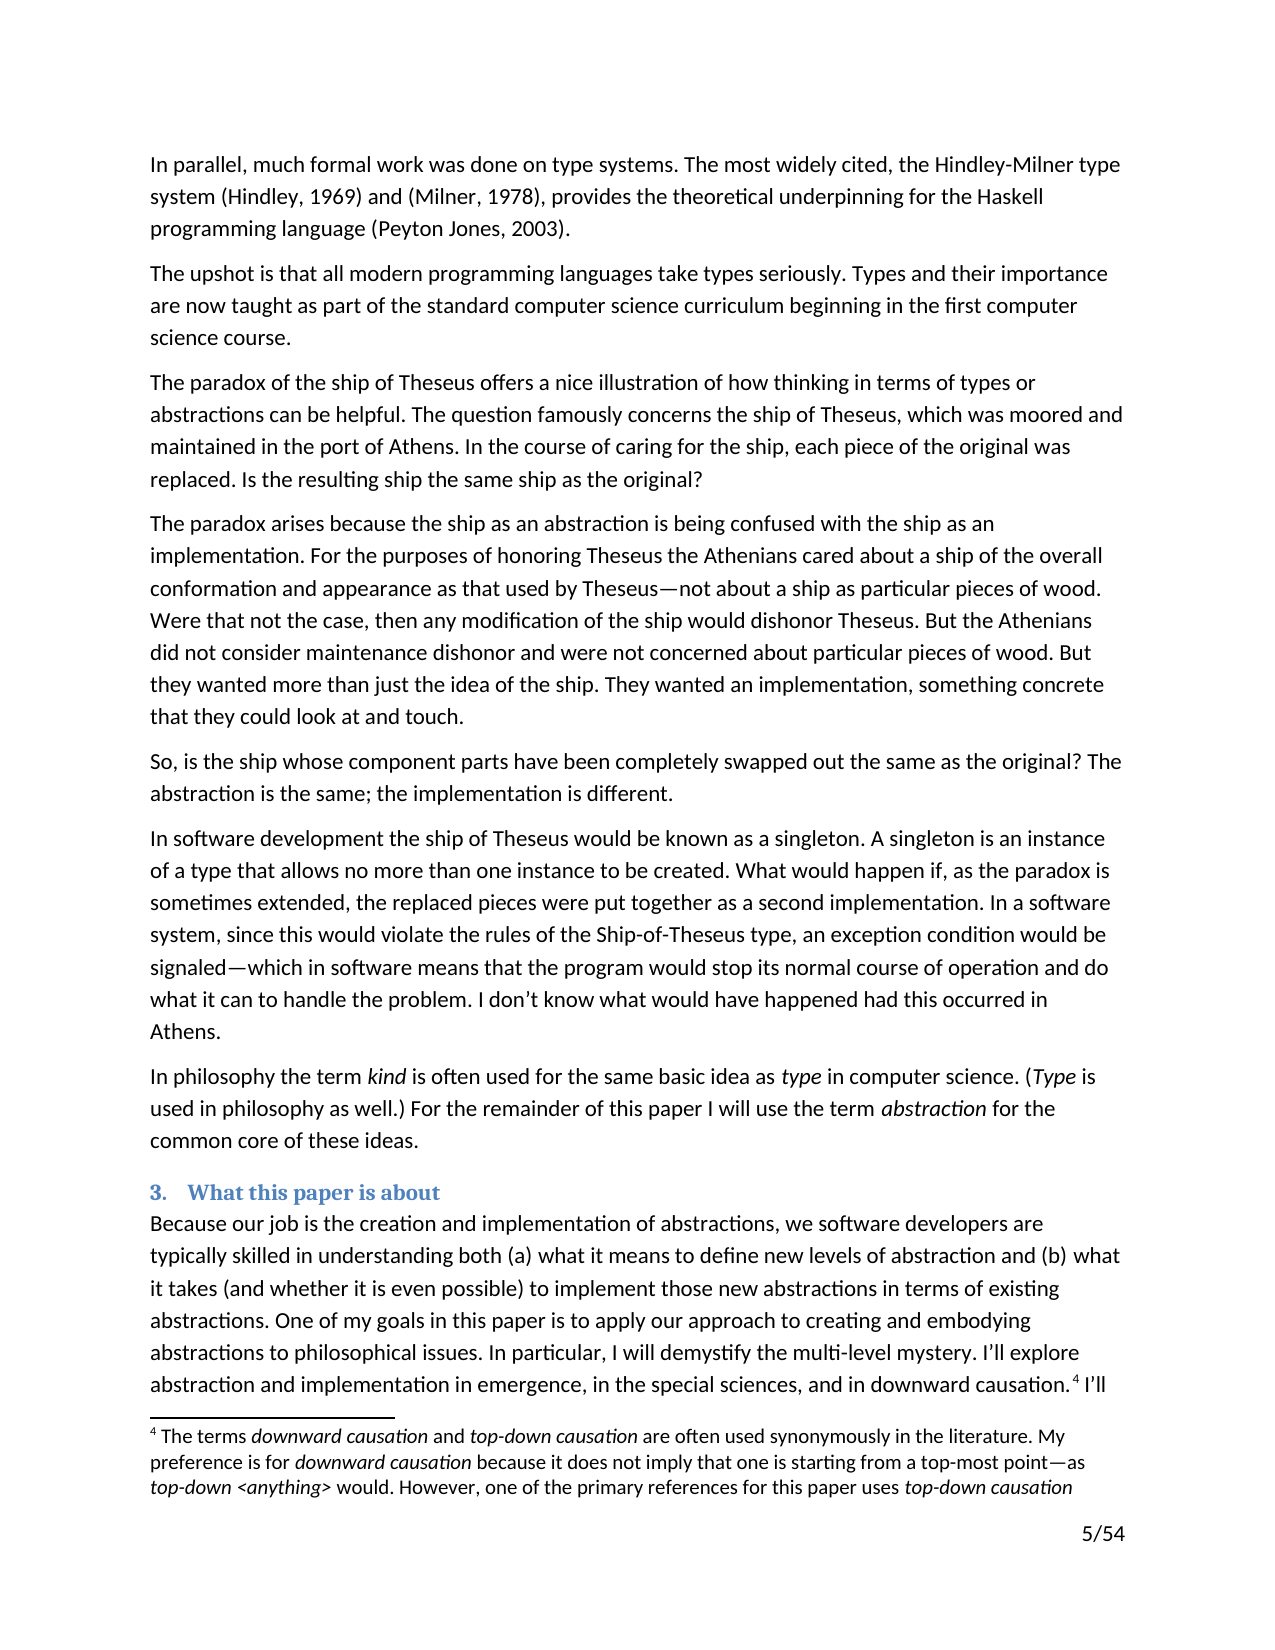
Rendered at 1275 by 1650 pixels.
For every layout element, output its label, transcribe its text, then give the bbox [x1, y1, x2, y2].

text The paradox of the ship of Theseus offers a nice illustration of how thinking in terms of types or abstractions can be helpful. The question famously concerns the ship of Theseus, which was moored and maintained in the port of Athens. In the course of caring for the ship, each piece of the original was replaced. Is the resulting ship the same ship as the original? [150, 368, 1125, 493]
subtitle What this paper is about [150, 1179, 1125, 1206]
text In philosophy the term kind is often used for the same basic idea as type in computer science. (Type is used in philosophy as well.) For the remainder of this paper I will use the term abstraction for the common core of these ideas. [150, 1062, 1125, 1154]
text The paradox arises because the ship as an abstraction is being confused with the ship as an implementation. For the purposes of honoring Theseus the Athenians cared about a ship of the overall conformation and appearance as that used by Theseus—not about a ship as particular pieces of wood. Were that not the case, then any modification of the ship would dishonor Theseus. But the Athenians did not consider maintenance dishonor and were not concerned about particular pieces of wood. But they wanted more than just the idea of the ship. They wanted an implementation, something concrete that they could look at and touch. [150, 509, 1125, 731]
text In parallel, much formal work was done on type systems. The most widely cited, the Hindley-Milner type system (Hindley, 1969) and (Milner, 1978), provides the theoretical underpinning for the Haskell programming language (Peyton Jones, 2003). [150, 150, 1125, 242]
text The upshot is that all modern programming languages take types seriously. Types and their importance are now taught as part of the standard computer science curriculum beginning in the first computer science course. [150, 259, 1125, 351]
text In software development the ship of Theseus would be known as a singleton. A singleton is an instance of a type that allows no more than one instance to be created. What would happen if, as the paradox is sometimes extended, the replaced pieces were put together as a second implementation. In a software system, since this would violate the rules of the Ship-of-Theseus type, an exception condition would be signaled—which in software means that the program would stop its normal course of operation and do what it can to handle the problem. I don’t know what would have happened had this occurred in Athens. [150, 824, 1125, 1045]
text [150, 1209, 1125, 1398]
text So, is the ship whose component parts have been completely swapped out the same as the original? The abstraction is the same; the implementation is different. [150, 747, 1125, 807]
